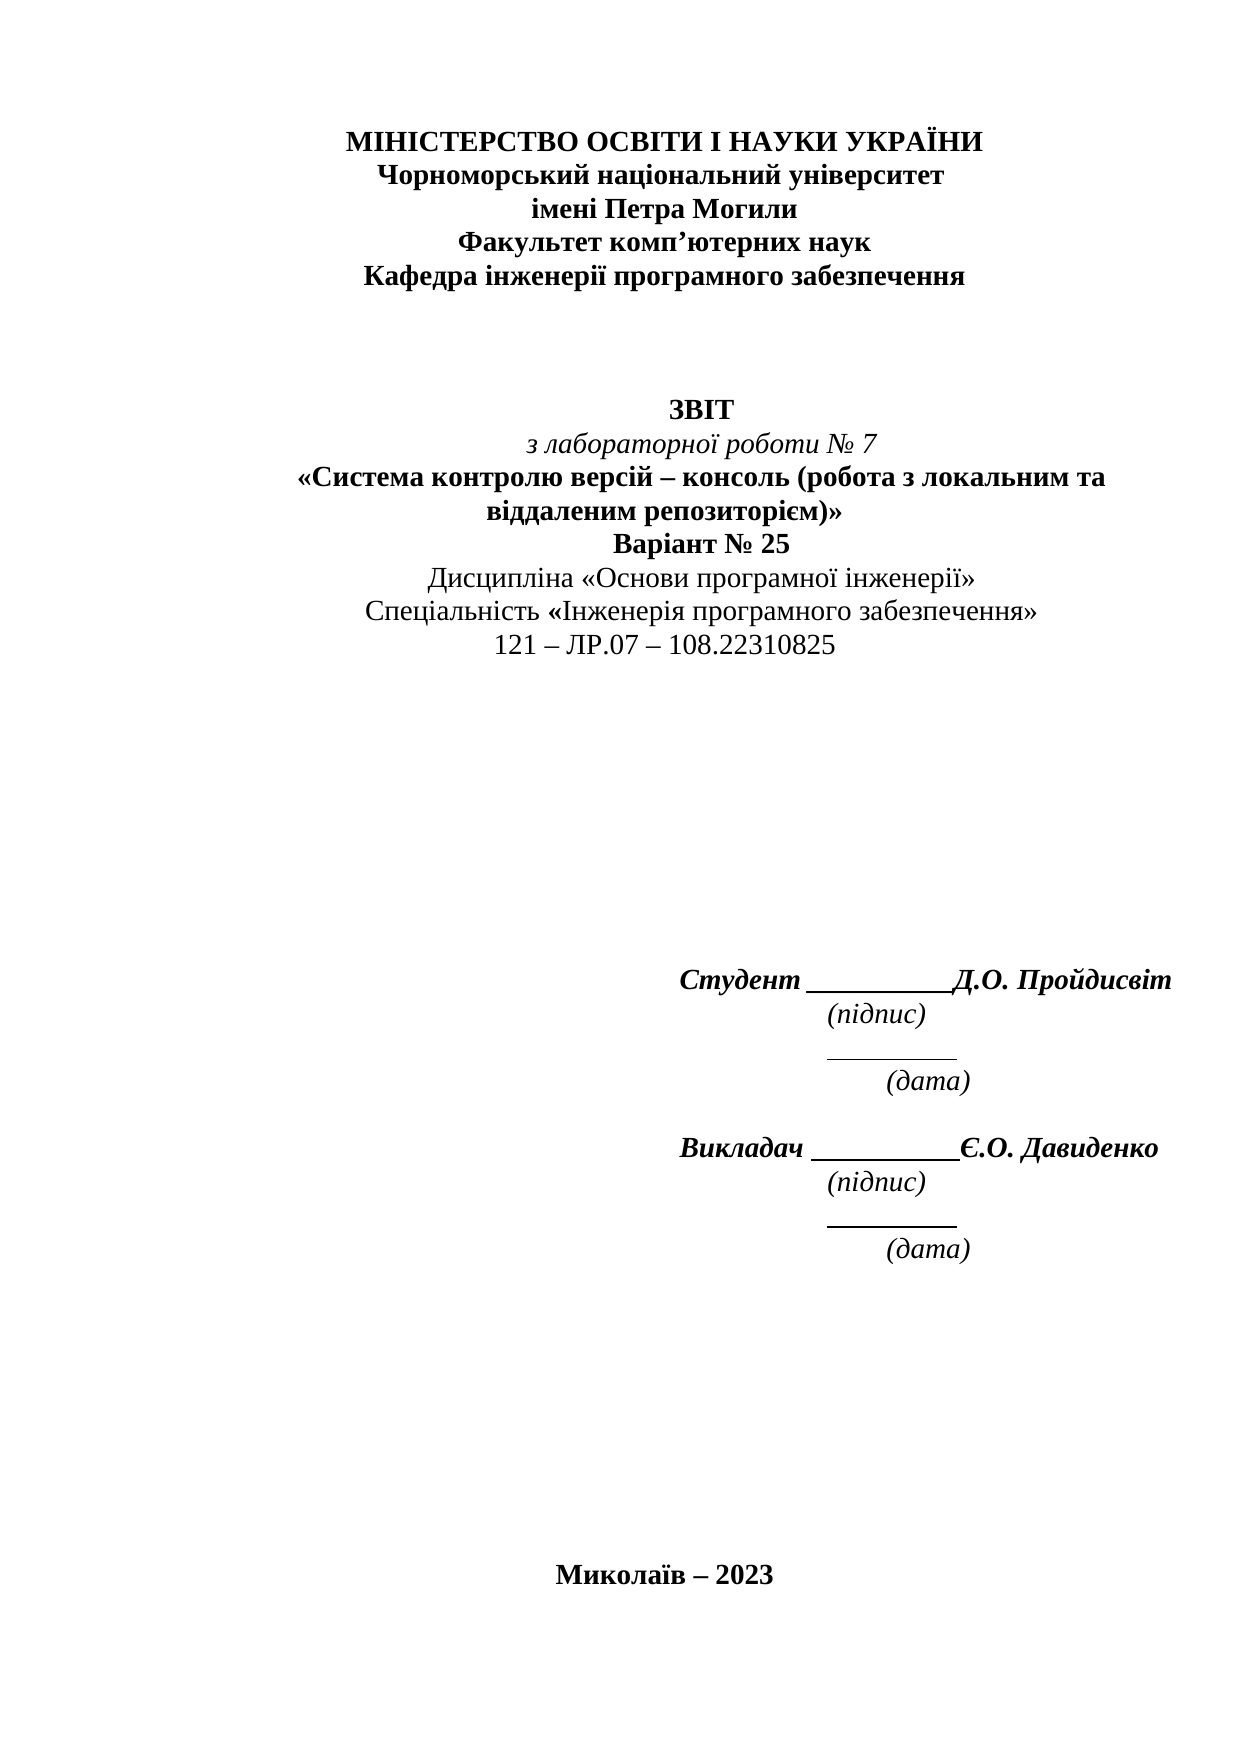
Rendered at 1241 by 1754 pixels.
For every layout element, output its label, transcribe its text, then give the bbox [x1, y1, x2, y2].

text 121 – ЛР.07 – 108.22310825 [148, 627, 1181, 661]
text Викладач Є.О. Давиденко [679, 1130, 1181, 1164]
text «Система контролю версій – консоль (робота з локальним та віддаленим репозиторієм)» [148, 459, 1181, 526]
text Факультет комп’ютерних наук [148, 224, 1181, 258]
text з лабораторної роботи № 7 [148, 426, 1181, 459]
text ЗВІТ [148, 392, 1181, 426]
text Спеціальність «Інженерія програмного забезпечення» [148, 593, 1181, 627]
text (дата) [679, 1063, 1181, 1097]
text Чорноморський національний університет імені Петра Могили [148, 157, 1181, 224]
text (підпис) [679, 1164, 1181, 1197]
text Студент __________Д.О. Пройдисвіт [679, 962, 1181, 996]
text МІНІСТЕРСТВО ОСВІТИ І НАУКИ УКРАЇНИ [148, 124, 1181, 157]
text Дисципліна «Основи програмної інженерії» [148, 560, 1181, 593]
text Варіант № 25 [148, 526, 1181, 560]
text (дата) [679, 1231, 1181, 1264]
text (підпис) [679, 996, 1181, 1029]
text Миколаїв – 2023 [148, 1557, 1181, 1591]
text Кафедра інженерії програмного забезпечення [148, 258, 1181, 292]
